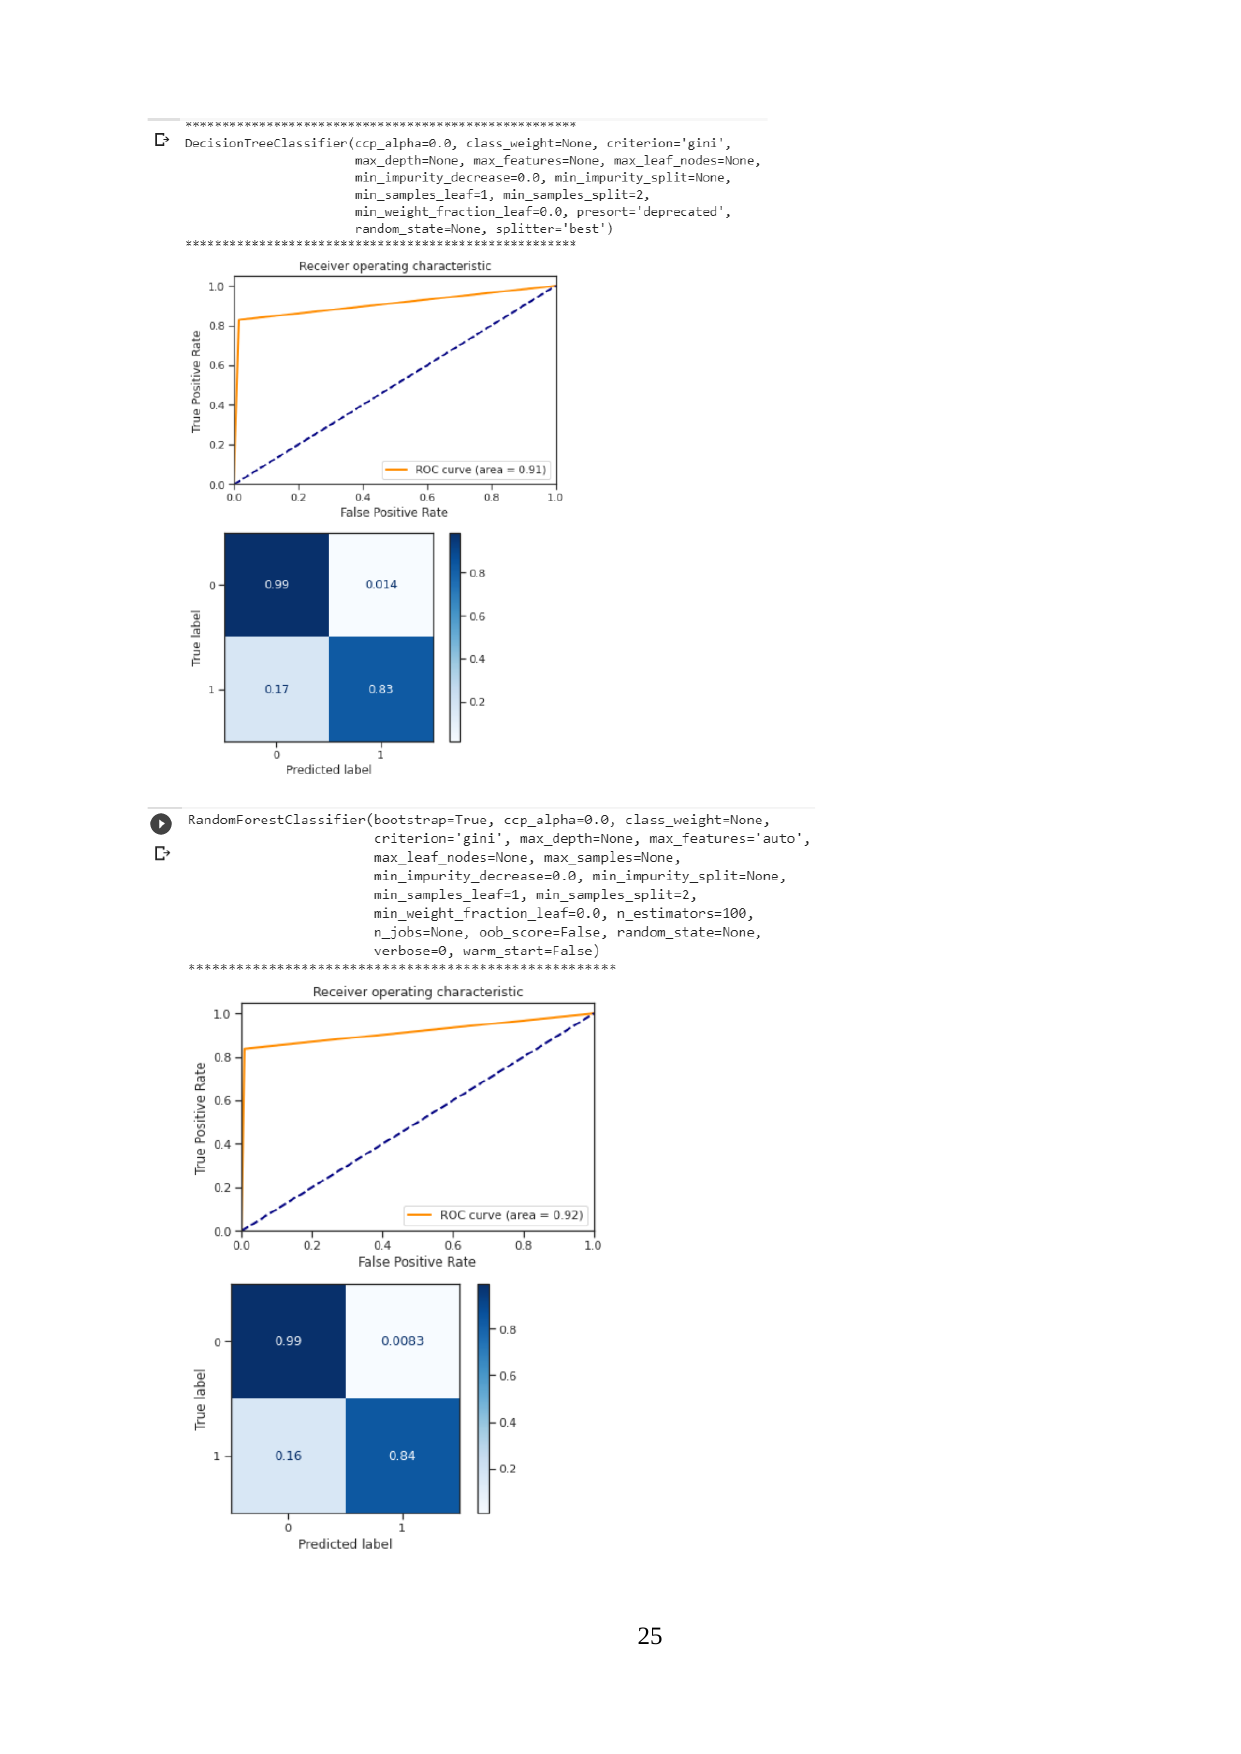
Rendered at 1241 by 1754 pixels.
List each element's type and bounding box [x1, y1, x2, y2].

picture [147, 118, 768, 779]
picture [147, 807, 816, 1557]
